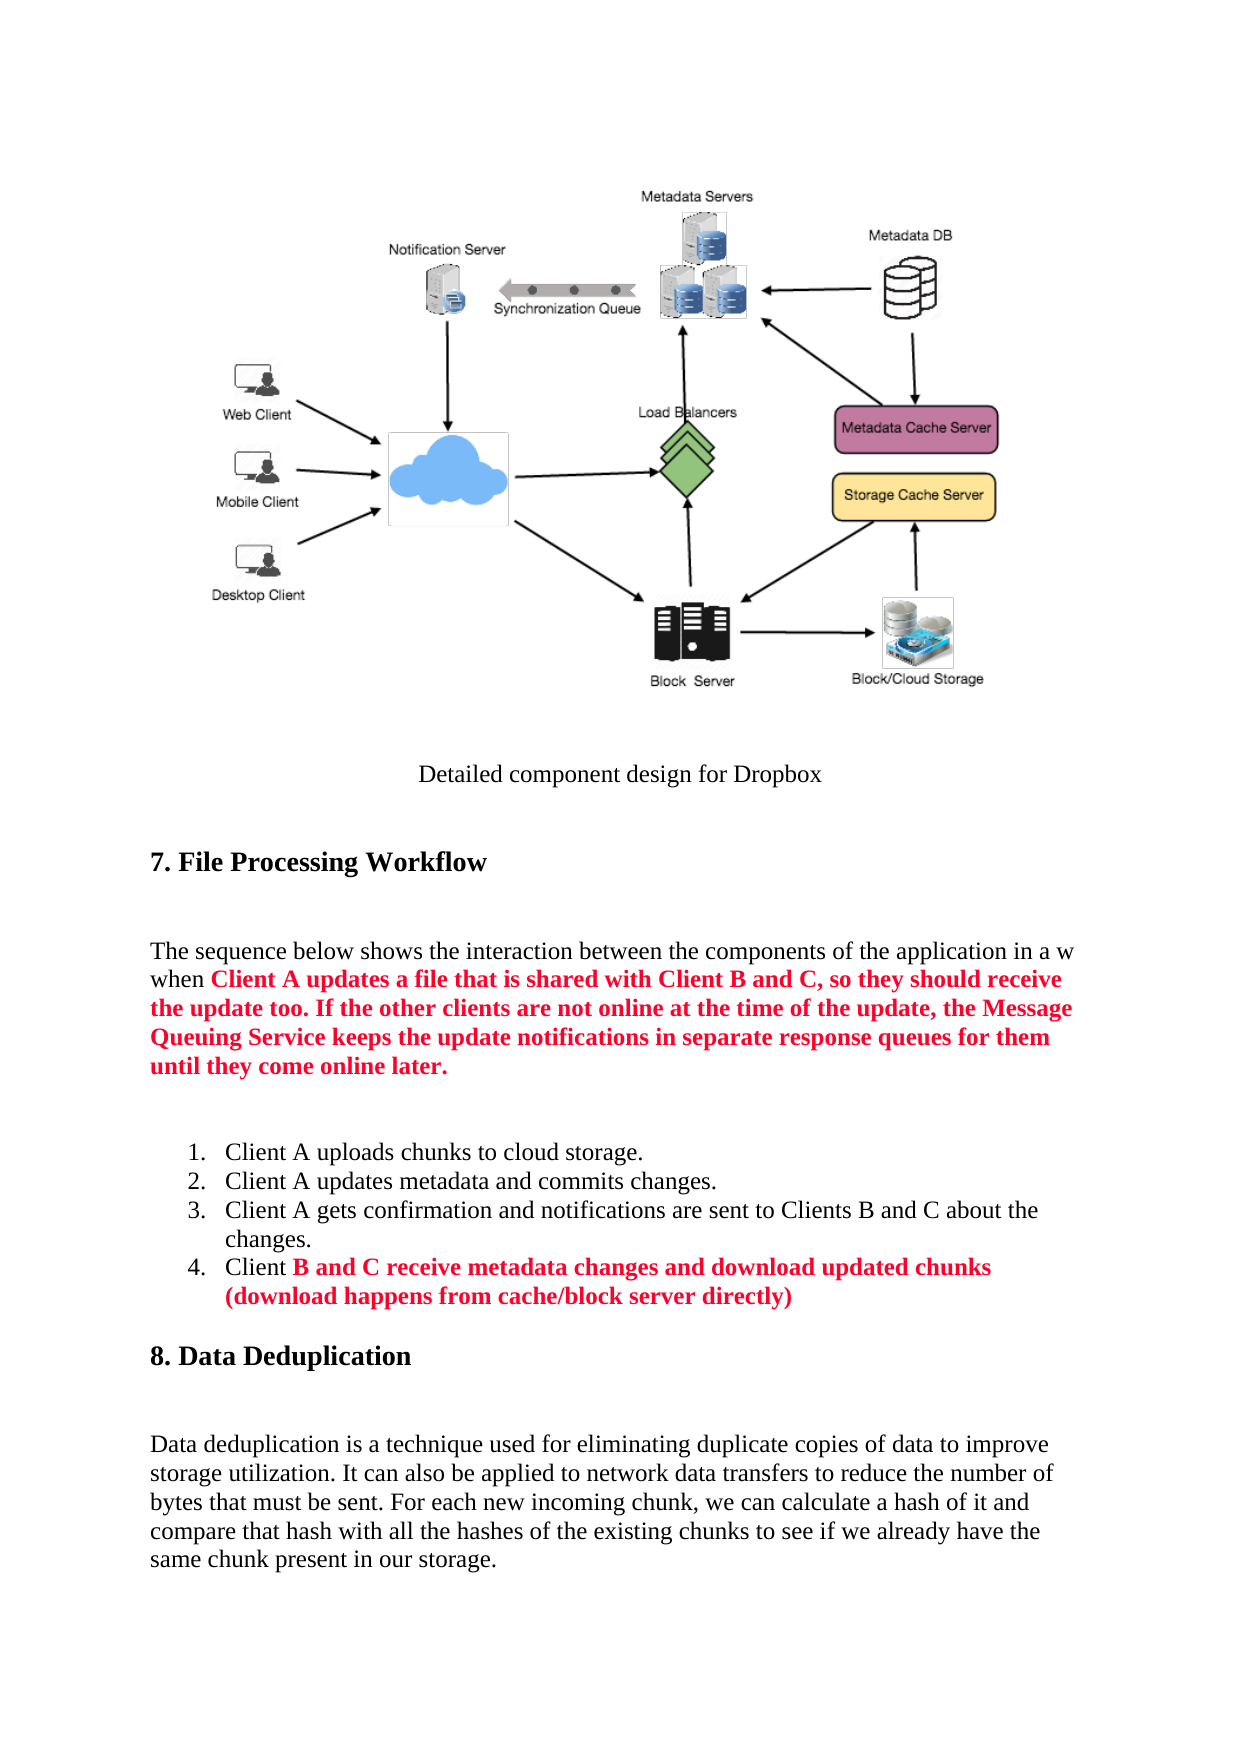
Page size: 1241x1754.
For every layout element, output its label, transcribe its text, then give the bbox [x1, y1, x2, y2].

text Data deduplication is a technique used for eliminating duplicate copies of data to improve storage utilization. It can also be applied to network data transfers to reduce the number of bytes that must be sent. For each new incoming chunk, we can calculate a hash of it and compare that hash with all the hashes of the existing chunks to see if we already have the same chunk present in our storage. [150, 1429, 1090, 1573]
text 7. File Processing Workflow [150, 846, 1090, 878]
text The sequence below shows the interaction between the components of the application in a w when Client A updates a file that is shared with Client B and C, so they should receive the update too. If the other clients are not online at the time of the update, the Message Queuing Service keeps the update notifications in separate response queues for them until they come online later. [150, 936, 1090, 1079]
list Client B and C receive metadata changes and download updated chunks (download happens from cache/block server directly) [187, 1252, 1090, 1310]
text 8. Data Deduplication [150, 1339, 1090, 1372]
list Client A uploads chunks to cloud storage. [187, 1137, 1090, 1166]
picture [150, 178, 1091, 731]
text Detailed component design for Dropbox [150, 759, 1090, 788]
list Client A gets confirmation and notifications are sent to Clients B and C about the changes. [187, 1195, 1090, 1252]
list Client A updates metadata and commits changes. [187, 1166, 1090, 1195]
